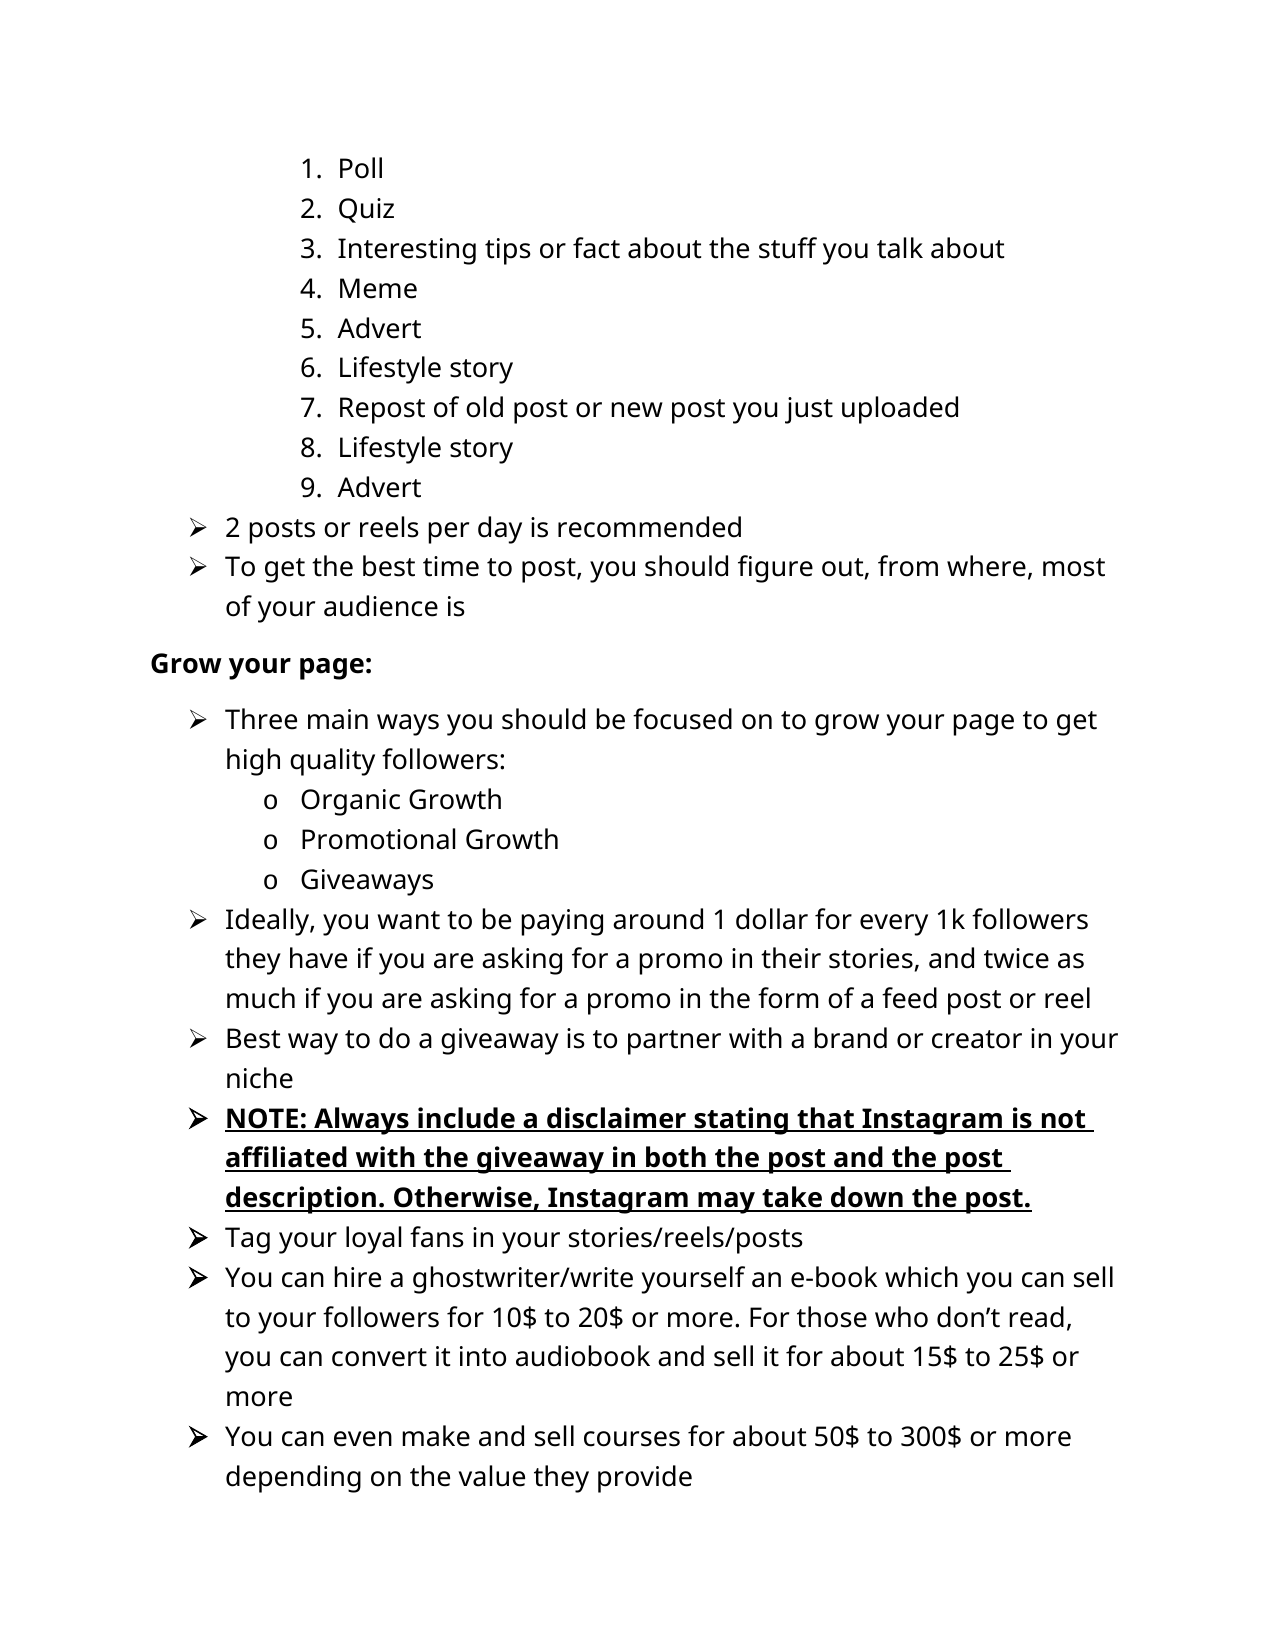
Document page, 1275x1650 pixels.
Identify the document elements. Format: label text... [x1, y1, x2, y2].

list Poll [300, 150, 1125, 187]
list Lifestyle story [300, 349, 1125, 386]
list NOTE: Always include a disclaimer stating that Instagram is not affiliated with the giveaway in both the post and the post description. Otherwise, Instagram may take down the post. [187, 1099, 1125, 1216]
list Lifestyle story [300, 428, 1125, 465]
list Repost of old post or new post you just uploaded [300, 389, 1125, 426]
list You can even make and sell courses for about 50$ to 300$ or more depending on the value they provide [187, 1417, 1125, 1494]
list Interesting tips or fact about the stuff you talk about [300, 229, 1125, 266]
list Ideally, you want to be paying around 1 dollar for every 1k followers they have if you are asking for a promo in their stories, and twice as much if you are asking for a promo in the form of a feed post or reel [187, 900, 1125, 1017]
list Giveaways [262, 860, 1125, 897]
list Organic Growth [262, 780, 1125, 817]
list You can hire a ghostwriter/write yourself an e-book which you can sell to your followers for 10$ to 20$ or more. For those who don’t read, you can convert it into audiobook and sell it for about 15$ to 25$ or more [187, 1258, 1125, 1414]
list Advert [300, 468, 1125, 505]
list Three main ways you should be focused on to grow your page to get high quality followers: [187, 701, 1125, 777]
list Advert [300, 309, 1125, 346]
list To get the best time to post, you should figure out, from where, most of your audience is [187, 548, 1125, 624]
list Quiz [300, 190, 1125, 227]
list Meme [300, 269, 1125, 306]
text Grow your page: [150, 644, 1125, 681]
list Best way to do a giveaway is to partner with a brand or creator in your niche [187, 1019, 1125, 1096]
list 2 posts or reels per day is recommended [187, 508, 1125, 545]
list Promotional Growth [262, 820, 1125, 857]
list Tag your loyal fans in your stories/reels/posts [187, 1218, 1125, 1255]
